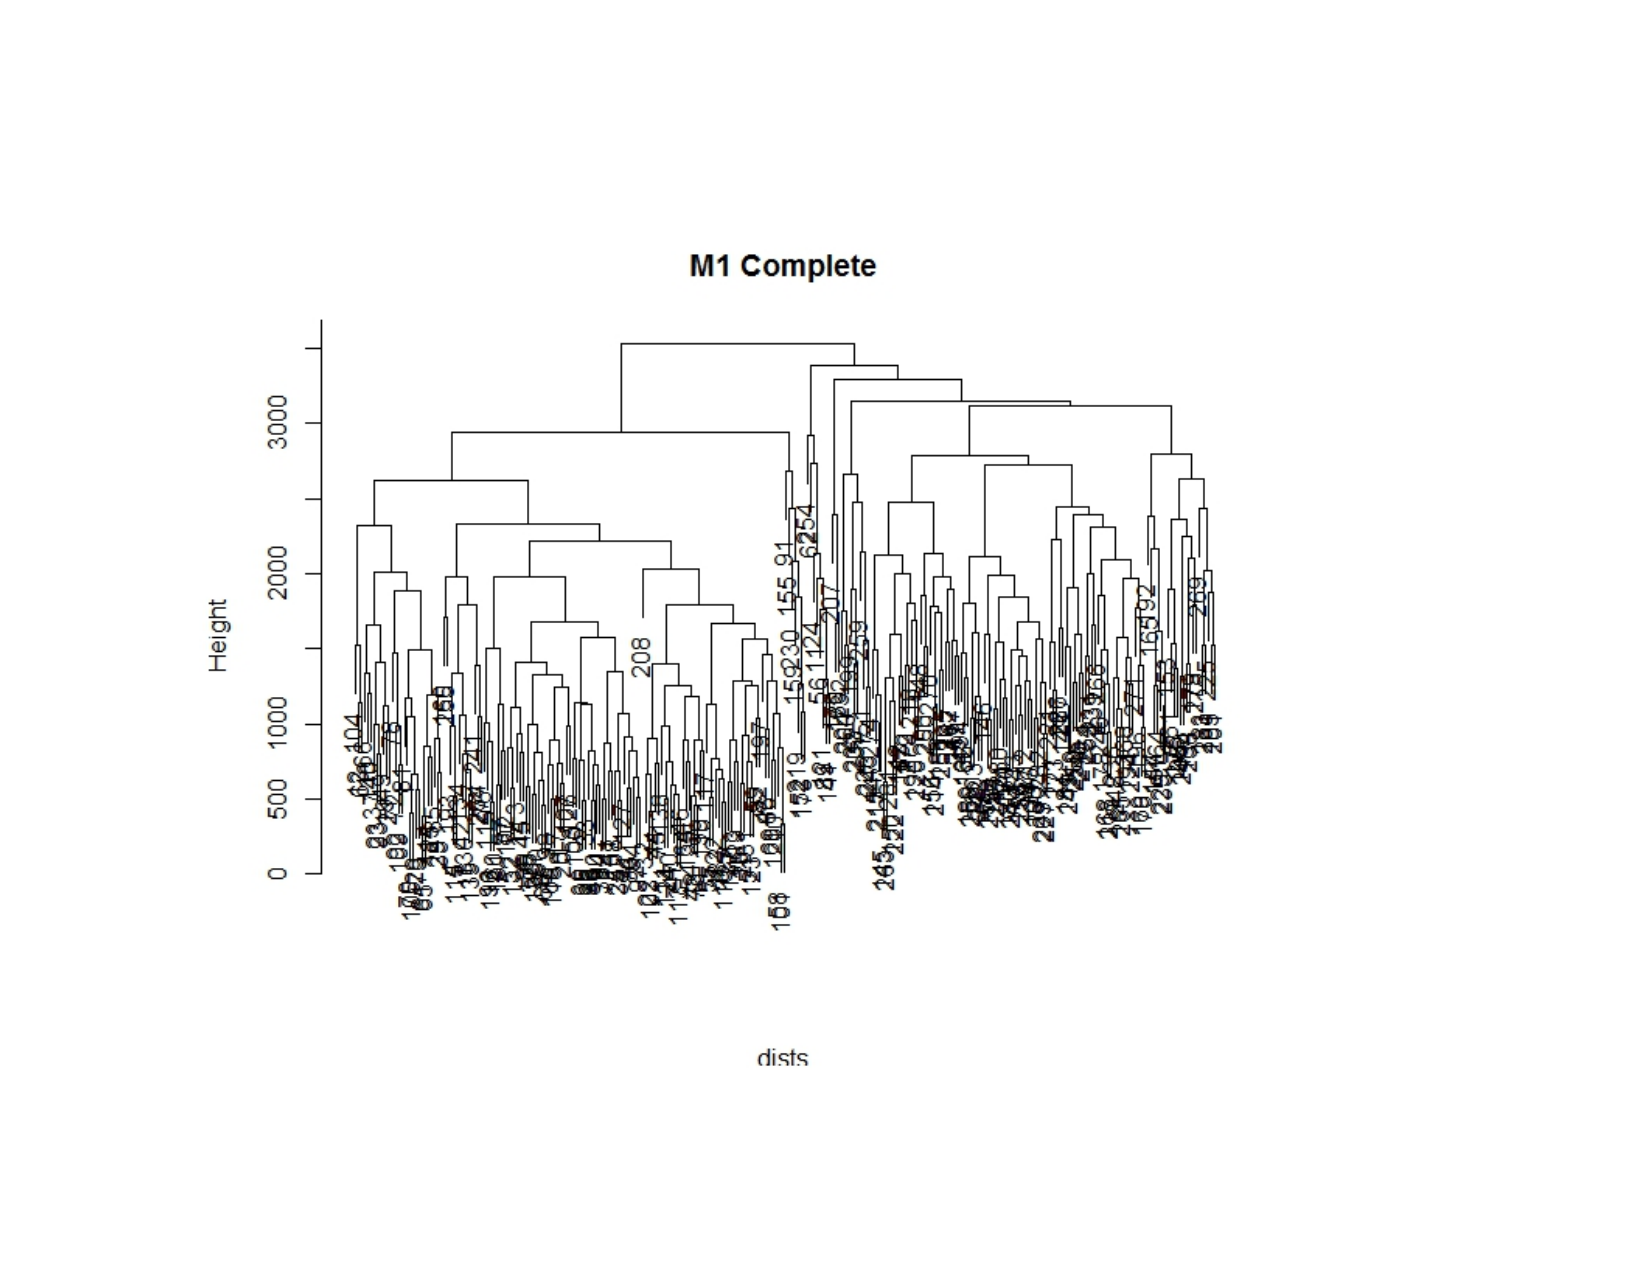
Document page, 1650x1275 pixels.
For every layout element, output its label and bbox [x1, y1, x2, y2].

picture [150, 150, 1421, 1125]
